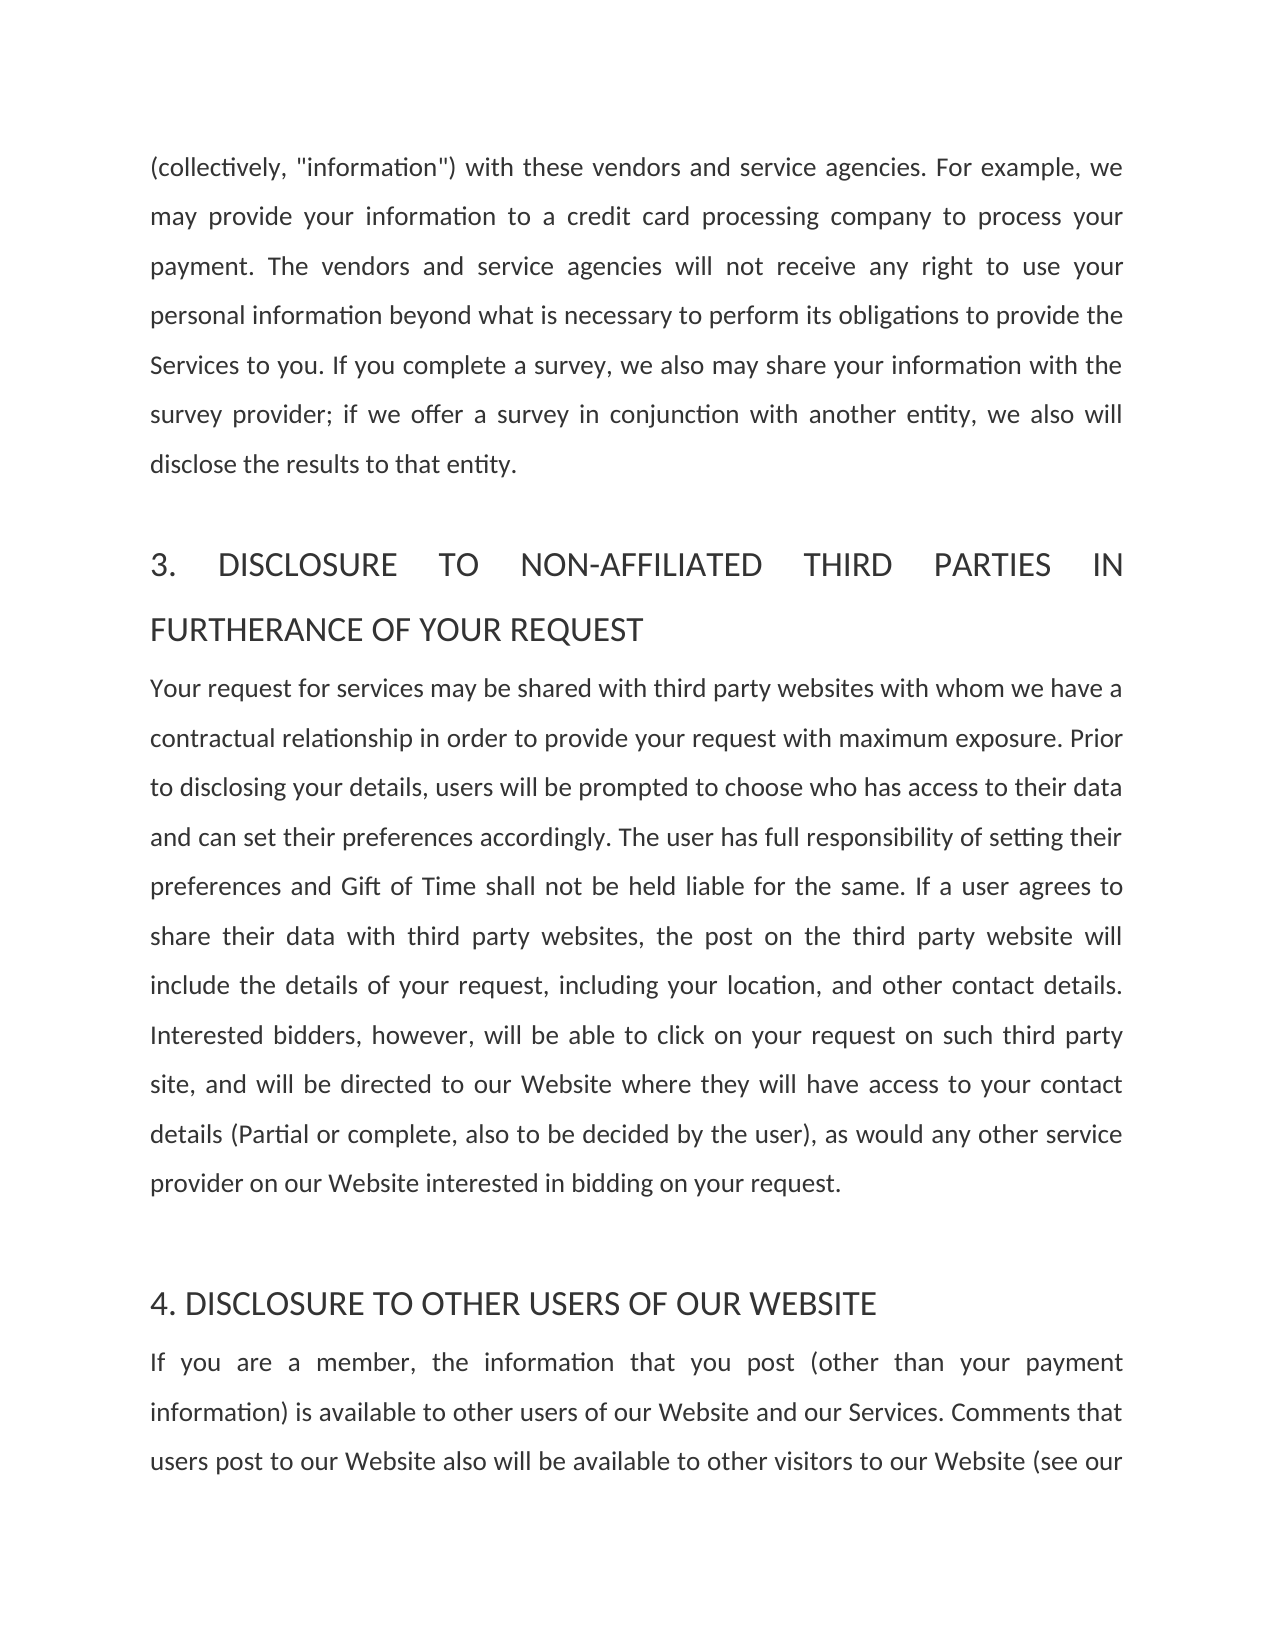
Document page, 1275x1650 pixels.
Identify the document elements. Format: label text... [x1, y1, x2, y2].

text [150, 1346, 1125, 1477]
text 4. DISCLOSURE TO OTHER USERS OF OUR WEBSITE [150, 1281, 1125, 1324]
text 3. DISCLOSURE TO NON-AFFILIATED THIRD PARTIES IN FURTHERANCE OF YOUR REQUEST [150, 542, 1125, 650]
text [150, 150, 1125, 480]
text Your request for services may be shared with third party websites with whom we have a contractual relationship in order to provide your request with maximum exposure. Prior to disclosing your details, users will be prompted to choose who has access to their data and can set their preferences accordingly. The user has full responsibility of setting their preferences and Gift of Time shall not be held liable for the same. If a user agrees to share their data with third party websites, the post on the third party website will include the details of your request, including your location, and other contact details. Interested bidders, however, will be able to click on your request on such third party site, and will be directed to our Website where they will have access to your contact details (Partial or complete, also to be decided by the user), as would any other service provider on our Website interested in bidding on your request. [150, 672, 1125, 1199]
